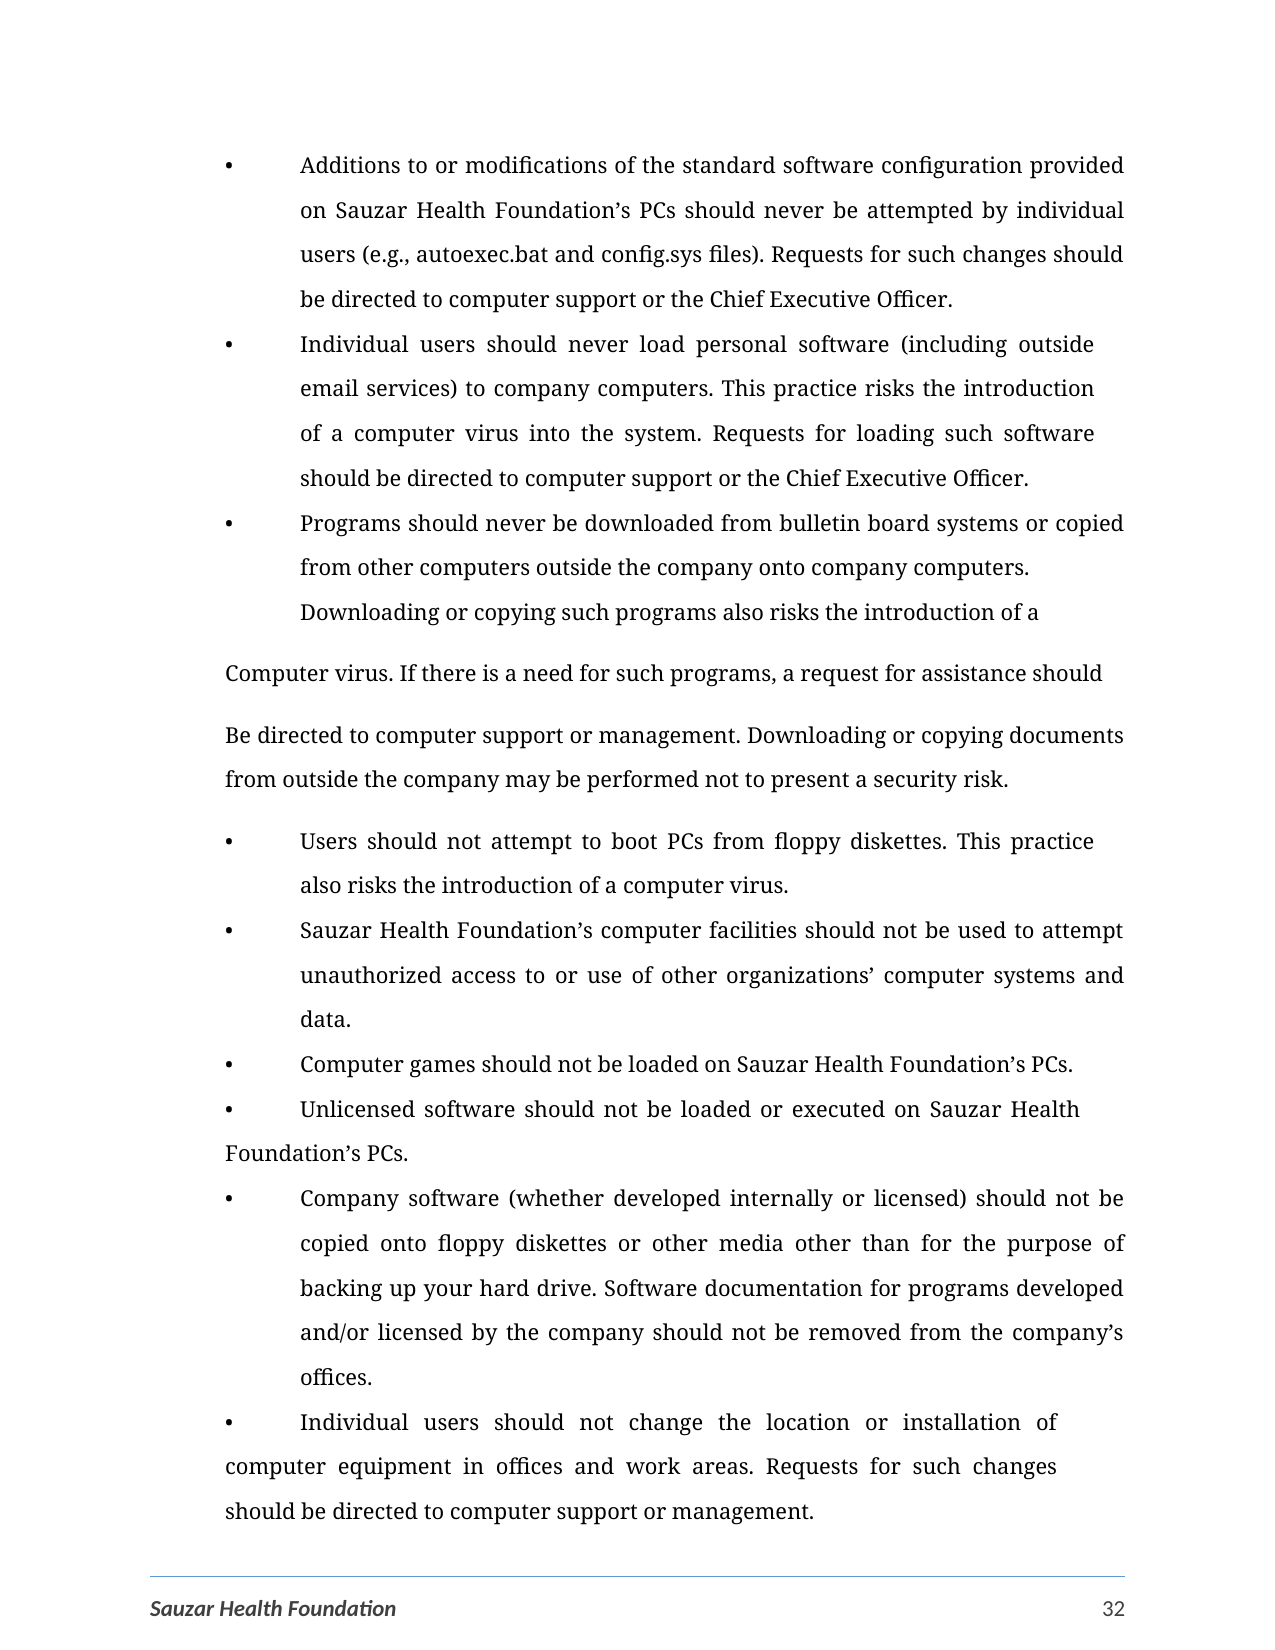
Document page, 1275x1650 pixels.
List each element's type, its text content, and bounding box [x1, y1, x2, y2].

list Programs should never be downloaded from bulletin board systems or copied from other computers outside the company onto company computers. [225, 507, 1125, 582]
list Individual users should not change the location or installation of computer equipment in offices and work areas. Requests for such changes should be directed to computer support or management. [225, 1407, 1058, 1526]
text Computer virus. If there is a need for such programs, a request for assistance should [225, 658, 1125, 688]
list Individual users should never load personal software (including outside email services) to company computers. This practice risks the introduction of a computer virus into the system. Requests for loading such software should be directed to computer support or the Chief Executive Officer. [225, 329, 1096, 493]
text Downloading or copying such programs also risks the introduction of a [300, 597, 1125, 627]
list Computer games should not be loaded on Sauzar Health Foundation’s PCs. [225, 1049, 1125, 1079]
list Users should not attempt to boot PCs from floppy diskettes. This practice also risks the introduction of a computer virus. [225, 826, 1096, 900]
list Sauzar Health Foundation’s computer facilities should not be used to attempt unauthorized access to or use of other organizations’ computer systems and data. [225, 915, 1125, 1034]
list Company software (whether developed internally or licensed) should not be copied onto floppy diskettes or other media other than for the purpose of backing up your hard drive. Software documentation for programs developed and/or licensed by the company should not be removed from the company’s offices. [225, 1183, 1125, 1392]
list Unlicensed software should not be loaded or executed on Sauzar Health Foundation’s PCs. [225, 1094, 1081, 1168]
text Be directed to computer support or management. Downloading or copying documents from outside the company may be performed not to present a security risk. [225, 719, 1125, 794]
list Additions to or modifications of the standard software configuration provided on Sauzar Health Foundation’s PCs should never be attempted by individual users (e.g., autoexec.bat and config.sys files). Requests for such changes should be directed to computer support or the Chief Executive Officer. [225, 150, 1125, 314]
